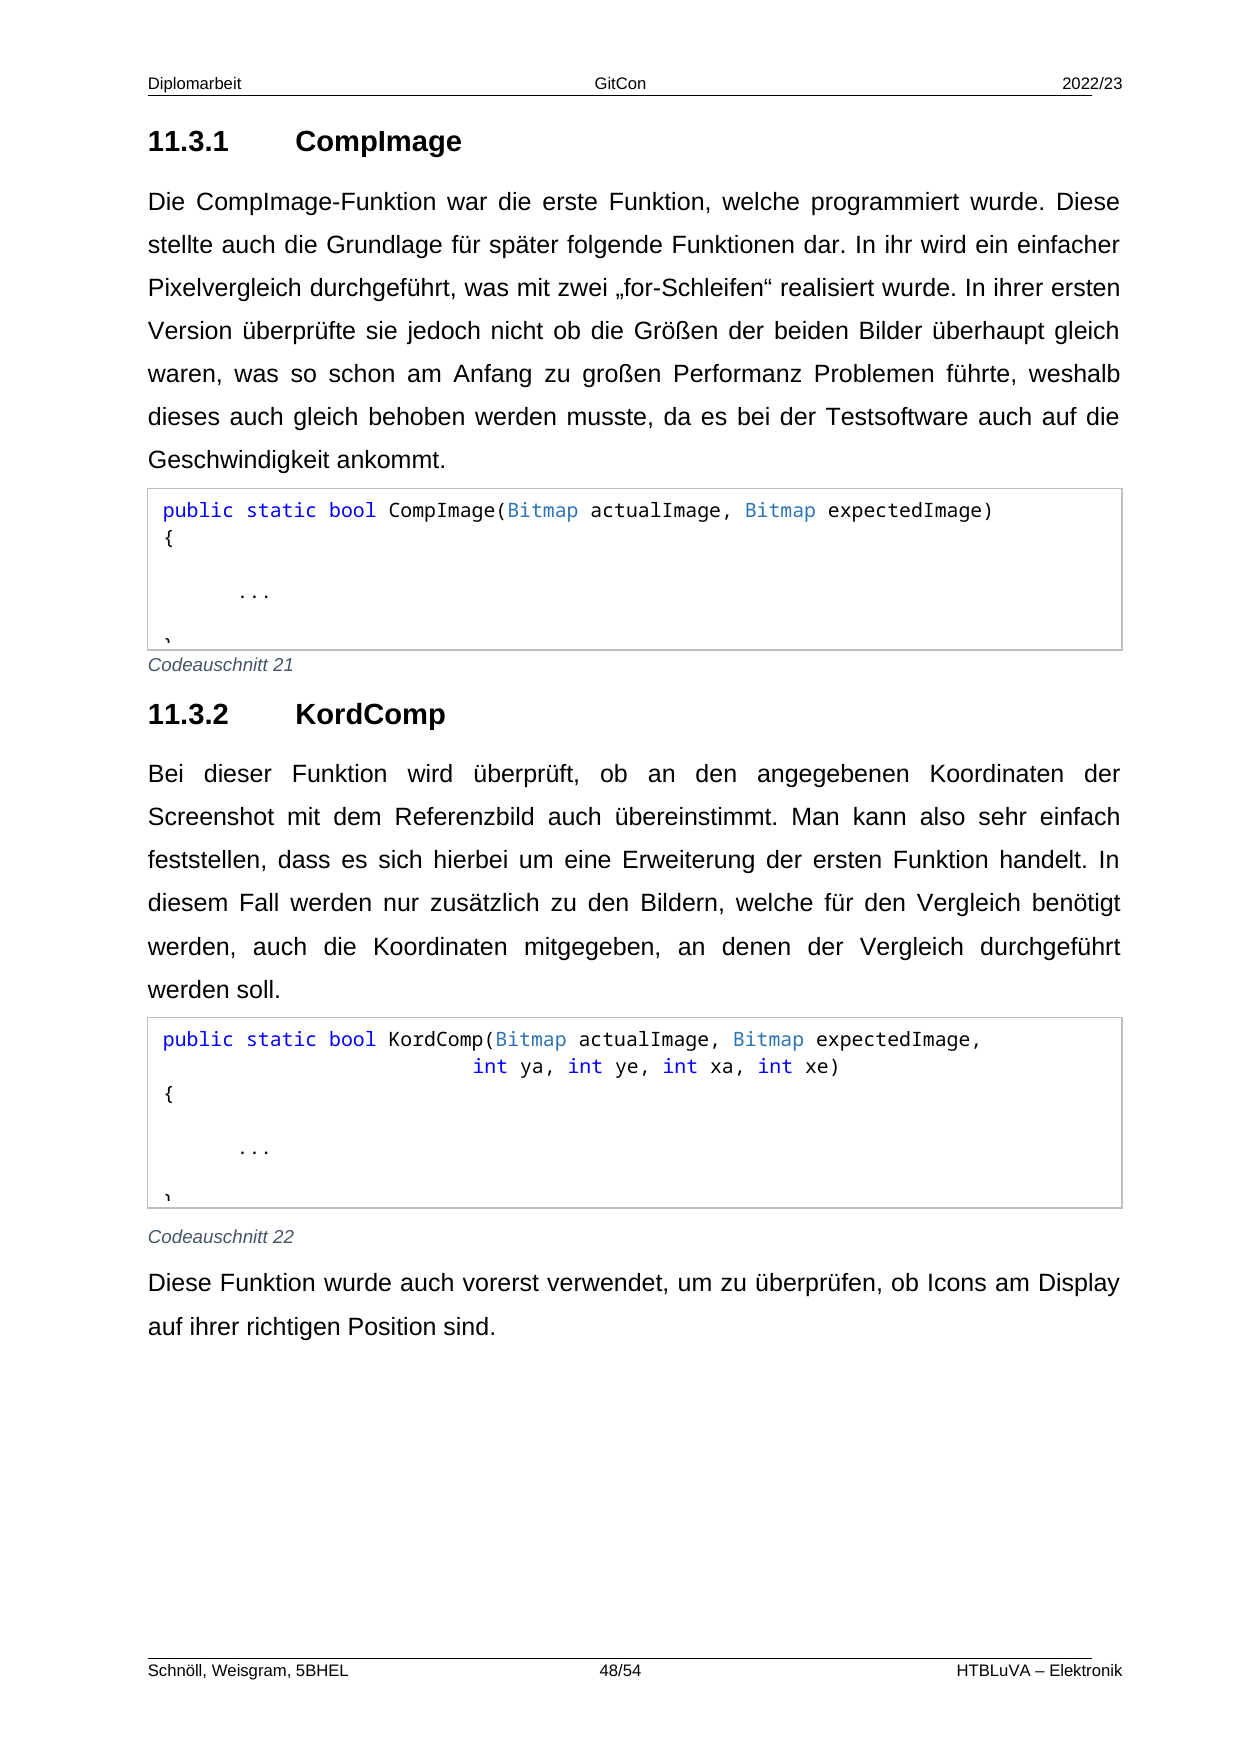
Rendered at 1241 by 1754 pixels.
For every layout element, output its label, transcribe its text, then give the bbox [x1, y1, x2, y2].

text Codeauschnitt 21 [148, 654, 1122, 676]
text Diese Funktion wurde auch vorerst verwendet, um zu überprüfen, ob Icons am Display auf ihrer richtigen Position sind. [148, 1268, 1122, 1340]
text Codeauschnitt 22 [148, 1226, 1122, 1247]
subtitle KordComp [148, 697, 1122, 730]
subtitle CompImage [148, 124, 1122, 158]
text Die CompImage-Funktion war die erste Funktion, welche programmiert wurde. Diese stellte auch die Grundlage für später folgende Funktionen dar. In ihr wird ein einfacher Pixelvergleich durchgeführt, was mit zwei „for-Schleifen“ realisiert wurde. In ihrer ersten Version überprüfte sie jedoch nicht ob die Größen der beiden Bilder überhaupt gleich waren, was so schon am Anfang zu großen Performanz Problemen führte, weshalb dieses auch gleich behoben werden musste, da es bei der Testsoftware auch auf die Geschwindigkeit ankommt. [148, 187, 1122, 474]
text Bei dieser Funktion wird überprüft, ob an den angegebenen Koordinaten der Screenshot mit dem Referenzbild auch übereinstimmt. Man kann also sehr einfach feststellen, dass es sich hierbei um eine Erweiterung der ersten Funktion handelt. In diesem Fall werden nur zusätzlich zu den Bildern, welche für den Vergleich benötigt werden, auch die Koordinaten mitgegeben, an denen der Vergleich durchgeführt werden soll. [148, 759, 1122, 1003]
